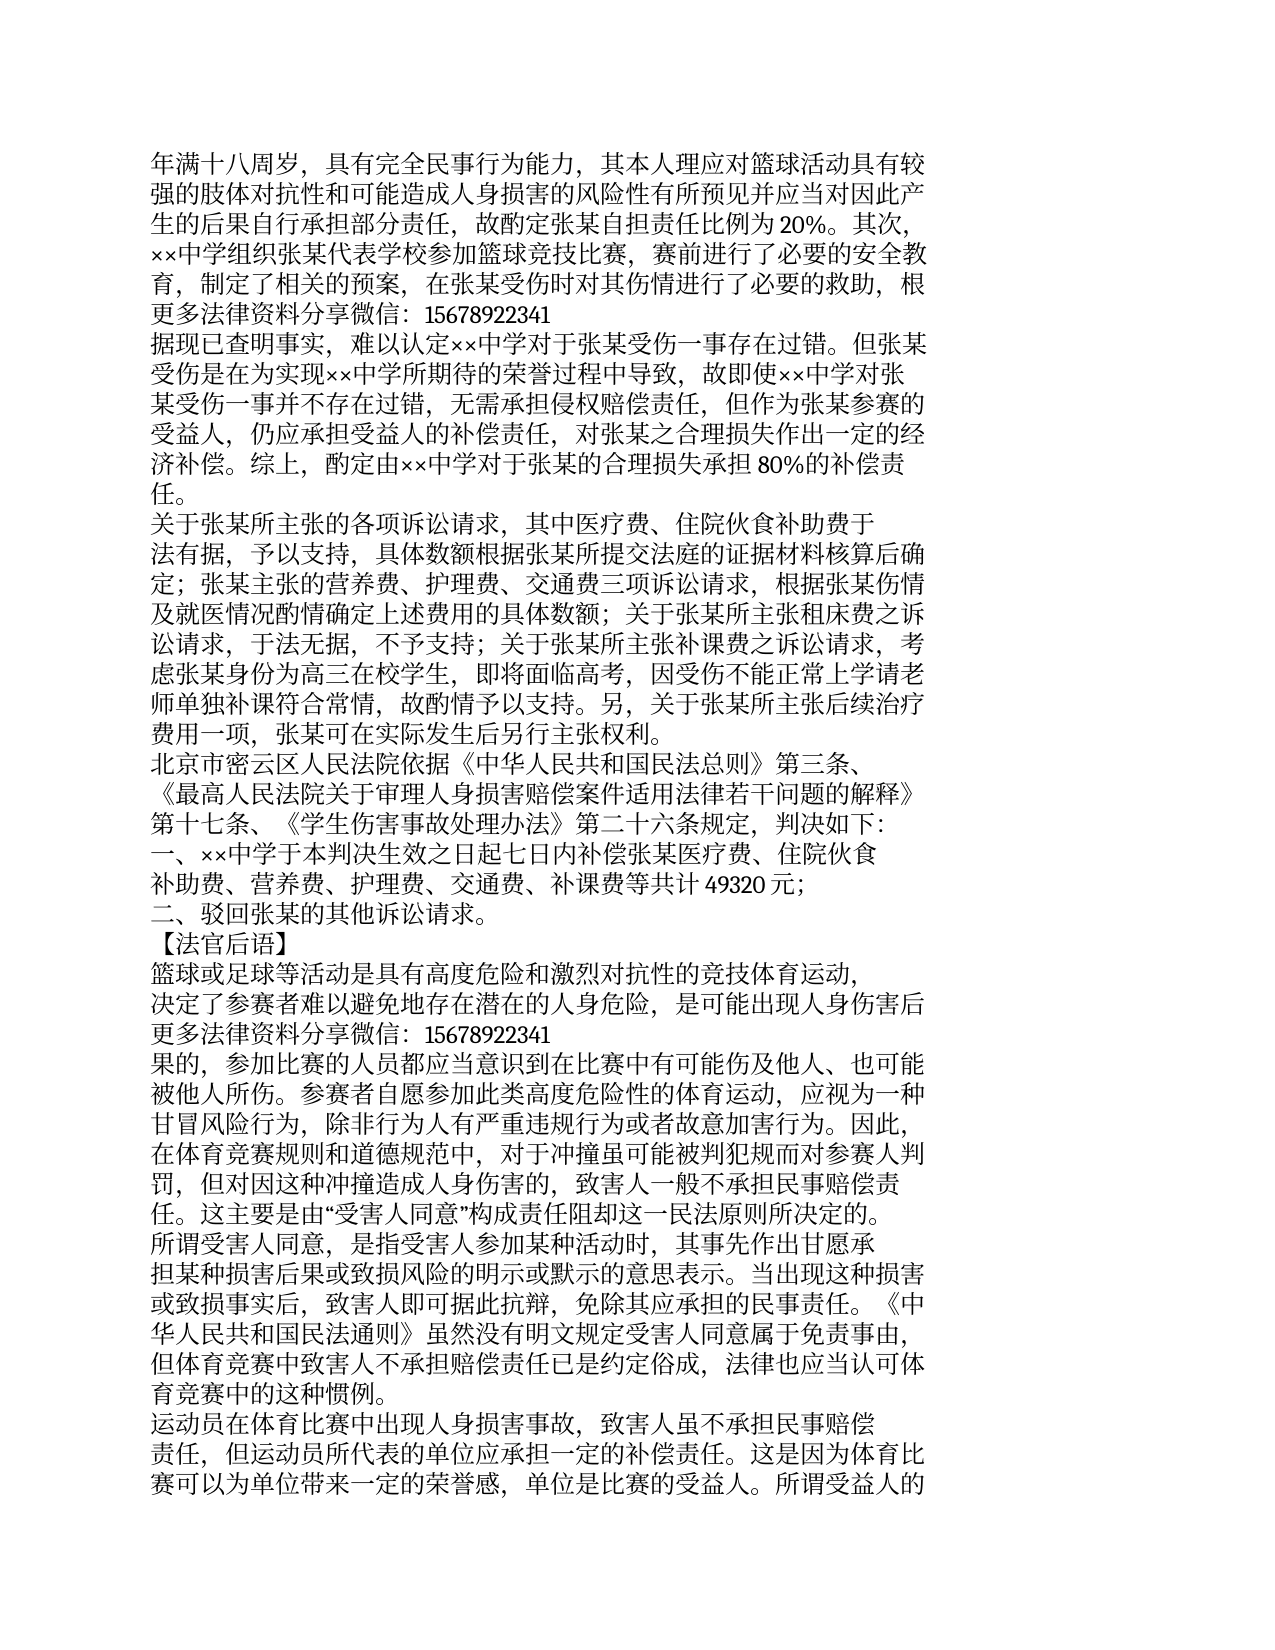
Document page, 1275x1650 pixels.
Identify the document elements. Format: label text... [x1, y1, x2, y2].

text 运动员在体育比赛中出现人身损害事故，致害人虽不承担民事赔偿 [150, 1410, 1125, 1440]
text 在体育竞赛规则和道德规范中，对于冲撞虽可能被判犯规而对参赛人判 [150, 1140, 1125, 1170]
text 任。这主要是由“受害人同意”构成责任阻却这一民法原则所决定的。 [150, 1200, 1125, 1230]
text 更多法律资料分享微信：15678922341 [150, 1020, 1125, 1050]
text 生的后果自行承担部分责任，故酌定张某自担责任比例为20%。其次， [150, 210, 1125, 240]
text 法有据，予以支持，具体数额根据张某所提交法庭的证据材料核算后确 [150, 540, 1125, 570]
text 所谓受害人同意，是指受害人参加某种活动时，其事先作出甘愿承 [150, 1230, 1125, 1260]
text 责任，但运动员所代表的单位应承担一定的补偿责任。这是因为体育比 [150, 1440, 1125, 1470]
text 一、××中学于本判决生效之日起七日内补偿张某医疗费、住院伙食 [150, 840, 1125, 870]
text 篮球或足球等活动是具有高度危险和激烈对抗性的竞技体育运动， [150, 960, 1125, 990]
text 强的肢体对抗性和可能造成人身损害的风险性有所预见并应当对因此产 [150, 180, 1125, 210]
text 受伤是在为实现××中学所期待的荣誉过程中导致，故即使××中学对张 [150, 360, 1125, 390]
text 【法官后语】 [150, 930, 1125, 960]
text 年满十八周岁，具有完全民事行为能力，其本人理应对篮球活动具有较 [150, 150, 1125, 180]
text ××中学组织张某代表学校参加篮球竞技比赛，赛前进行了必要的安全教 [150, 240, 1125, 270]
text 担某种损害后果或致损风险的明示或默示的意思表示。当出现这种损害 [150, 1260, 1125, 1290]
text 任。 [150, 480, 1125, 510]
text 但体育竞赛中致害人不承担赔偿责任已是约定俗成，法律也应当认可体 [150, 1350, 1125, 1380]
text 讼请求，于法无据，不予支持；关于张某所主张补课费之诉讼请求，考 [150, 630, 1125, 660]
text 补助费、营养费、护理费、交通费、补课费等共计49320元； [150, 870, 1125, 900]
text 第十七条、《学生伤害事故处理办法》第二十六条规定，判决如下： [150, 810, 1125, 840]
text 定；张某主张的营养费、护理费、交通费三项诉讼请求，根据张某伤情 [150, 570, 1125, 600]
text 《最高人民法院关于审理人身损害赔偿案件适用法律若干问题的解释》 [150, 780, 1125, 810]
text 据现已查明事实，难以认定××中学对于张某受伤一事存在过错。但张某 [150, 330, 1125, 360]
text 关于张某所主张的各项诉讼请求，其中医疗费、住院伙食补助费于 [150, 510, 1125, 540]
text 某受伤一事并不存在过错，无需承担侵权赔偿责任，但作为张某参赛的 [150, 390, 1125, 420]
text 育，制定了相关的预案，在张某受伤时对其伤情进行了必要的救助，根 [150, 270, 1125, 300]
text 北京市密云区人民法院依据《中华人民共和国民法总则》第三条、 [150, 750, 1125, 780]
text 华人民共和国民法通则》虽然没有明文规定受害人同意属于免责事由， [150, 1320, 1125, 1350]
text 赛可以为单位带来一定的荣誉感，单位是比赛的受益人。所谓受益人的 [150, 1470, 1125, 1500]
text 二、驳回张某的其他诉讼请求。 [150, 900, 1125, 930]
text 罚，但对因这种冲撞造成人身伤害的，致害人一般不承担民事赔偿责 [150, 1170, 1125, 1200]
text 受益人，仍应承担受益人的补偿责任，对张某之合理损失作出一定的经 [150, 420, 1125, 450]
text 被他人所伤。参赛者自愿参加此类高度危险性的体育运动，应视为一种 [150, 1080, 1125, 1110]
text 或致损事实后，致害人即可据此抗辩，免除其应承担的民事责任。《中 [150, 1290, 1125, 1320]
text 济补偿。综上，酌定由××中学对于张某的合理损失承担80%的补偿责 [150, 450, 1125, 480]
text 甘冒风险行为，除非行为人有严重违规行为或者故意加害行为。因此， [150, 1110, 1125, 1140]
text 决定了参赛者难以避免地存在潜在的人身危险，是可能出现人身伤害后 [150, 990, 1125, 1020]
text 更多法律资料分享微信：15678922341 [150, 300, 1125, 330]
text 及就医情况酌情确定上述费用的具体数额；关于张某所主张租床费之诉 [150, 600, 1125, 630]
text 师单独补课符合常情，故酌情予以支持。另，关于张某所主张后续治疗 [150, 690, 1125, 720]
text 费用一项，张某可在实际发生后另行主张权利。 [150, 720, 1125, 750]
text 育竞赛中的这种惯例。 [150, 1380, 1125, 1410]
text 果的，参加比赛的人员都应当意识到在比赛中有可能伤及他人、也可能 [150, 1050, 1125, 1080]
text 虑张某身份为高三在校学生，即将面临高考，因受伤不能正常上学请老 [150, 660, 1125, 690]
